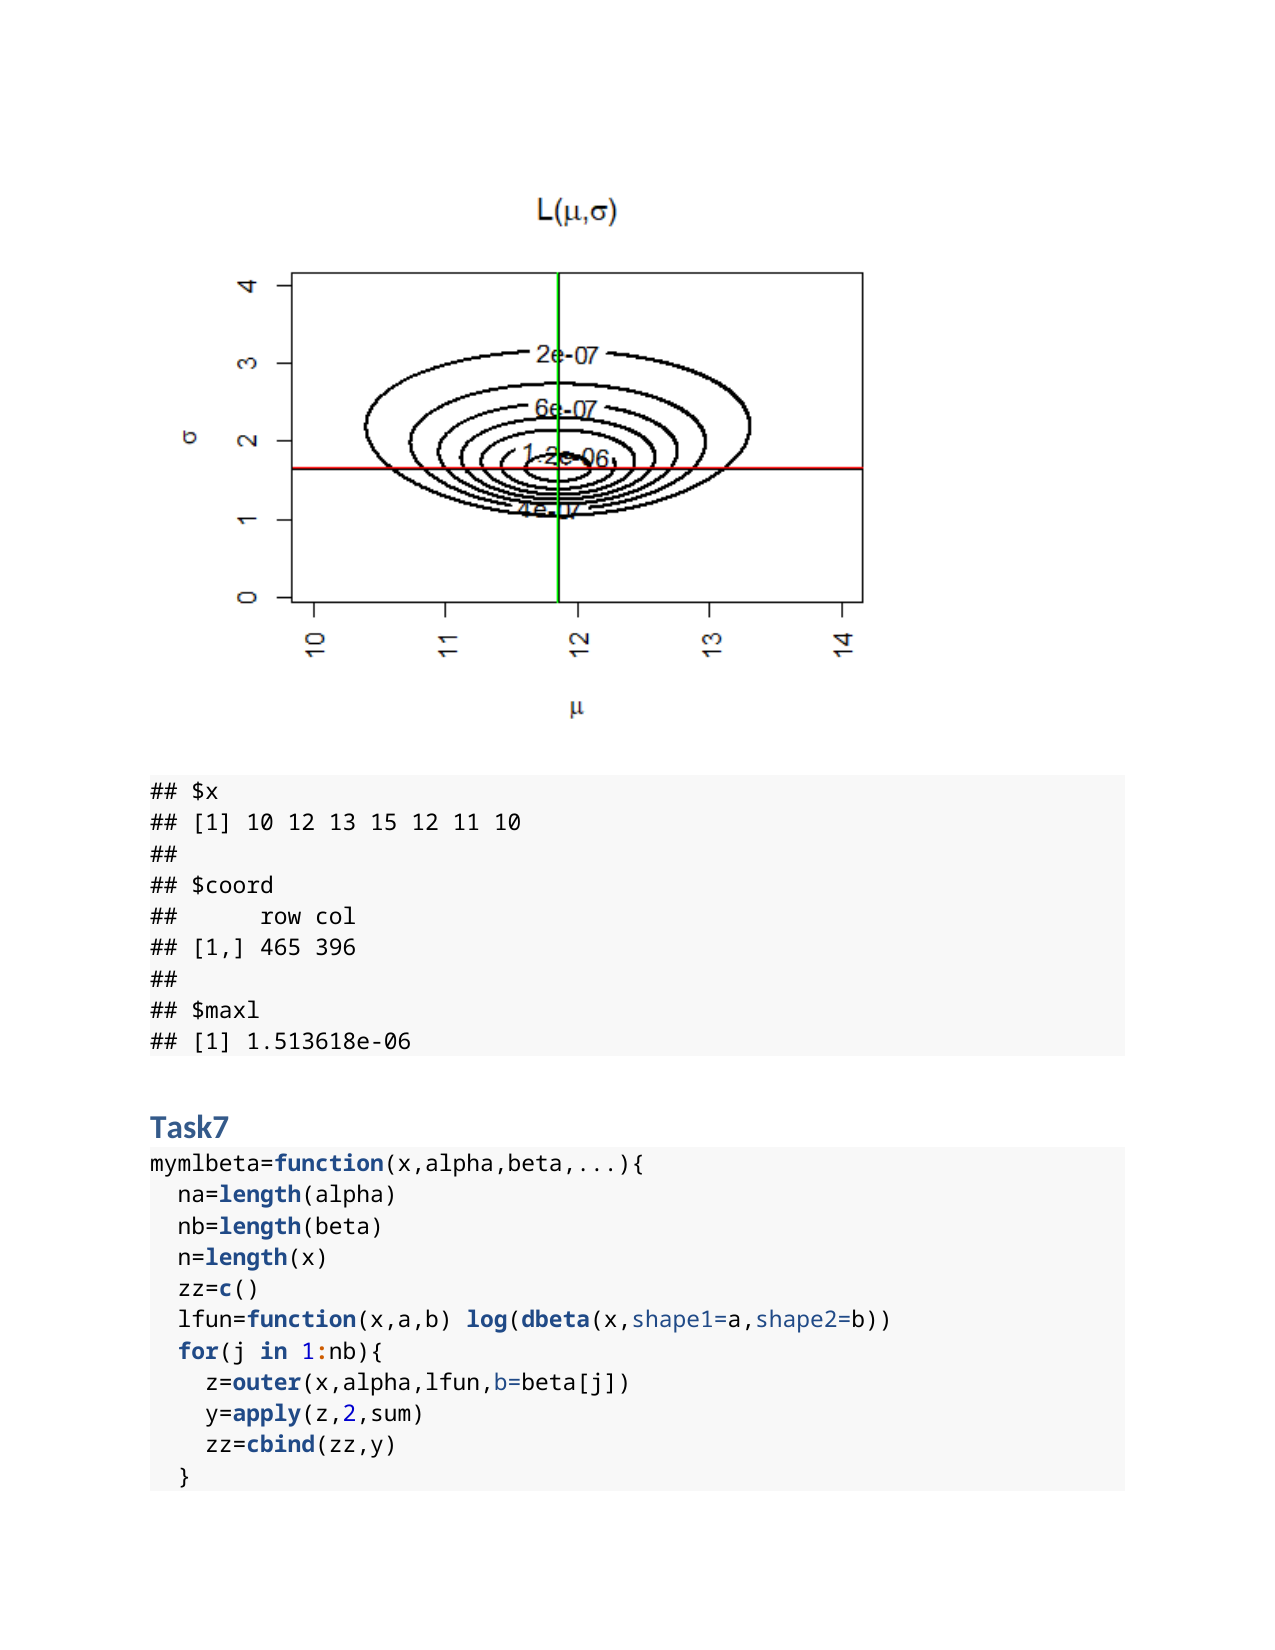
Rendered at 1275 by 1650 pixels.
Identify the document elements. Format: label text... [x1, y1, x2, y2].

subtitle Task7 [150, 1106, 1125, 1147]
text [150, 1147, 1125, 1491]
picture [168, 150, 927, 757]
text ## $x ## [1] 10 12 13 15 12 11 10 ## ## $coord ## row col ## [1,] 465 396 ## ## $maxl ## [1] 1.513618e-06 [150, 775, 1125, 1056]
